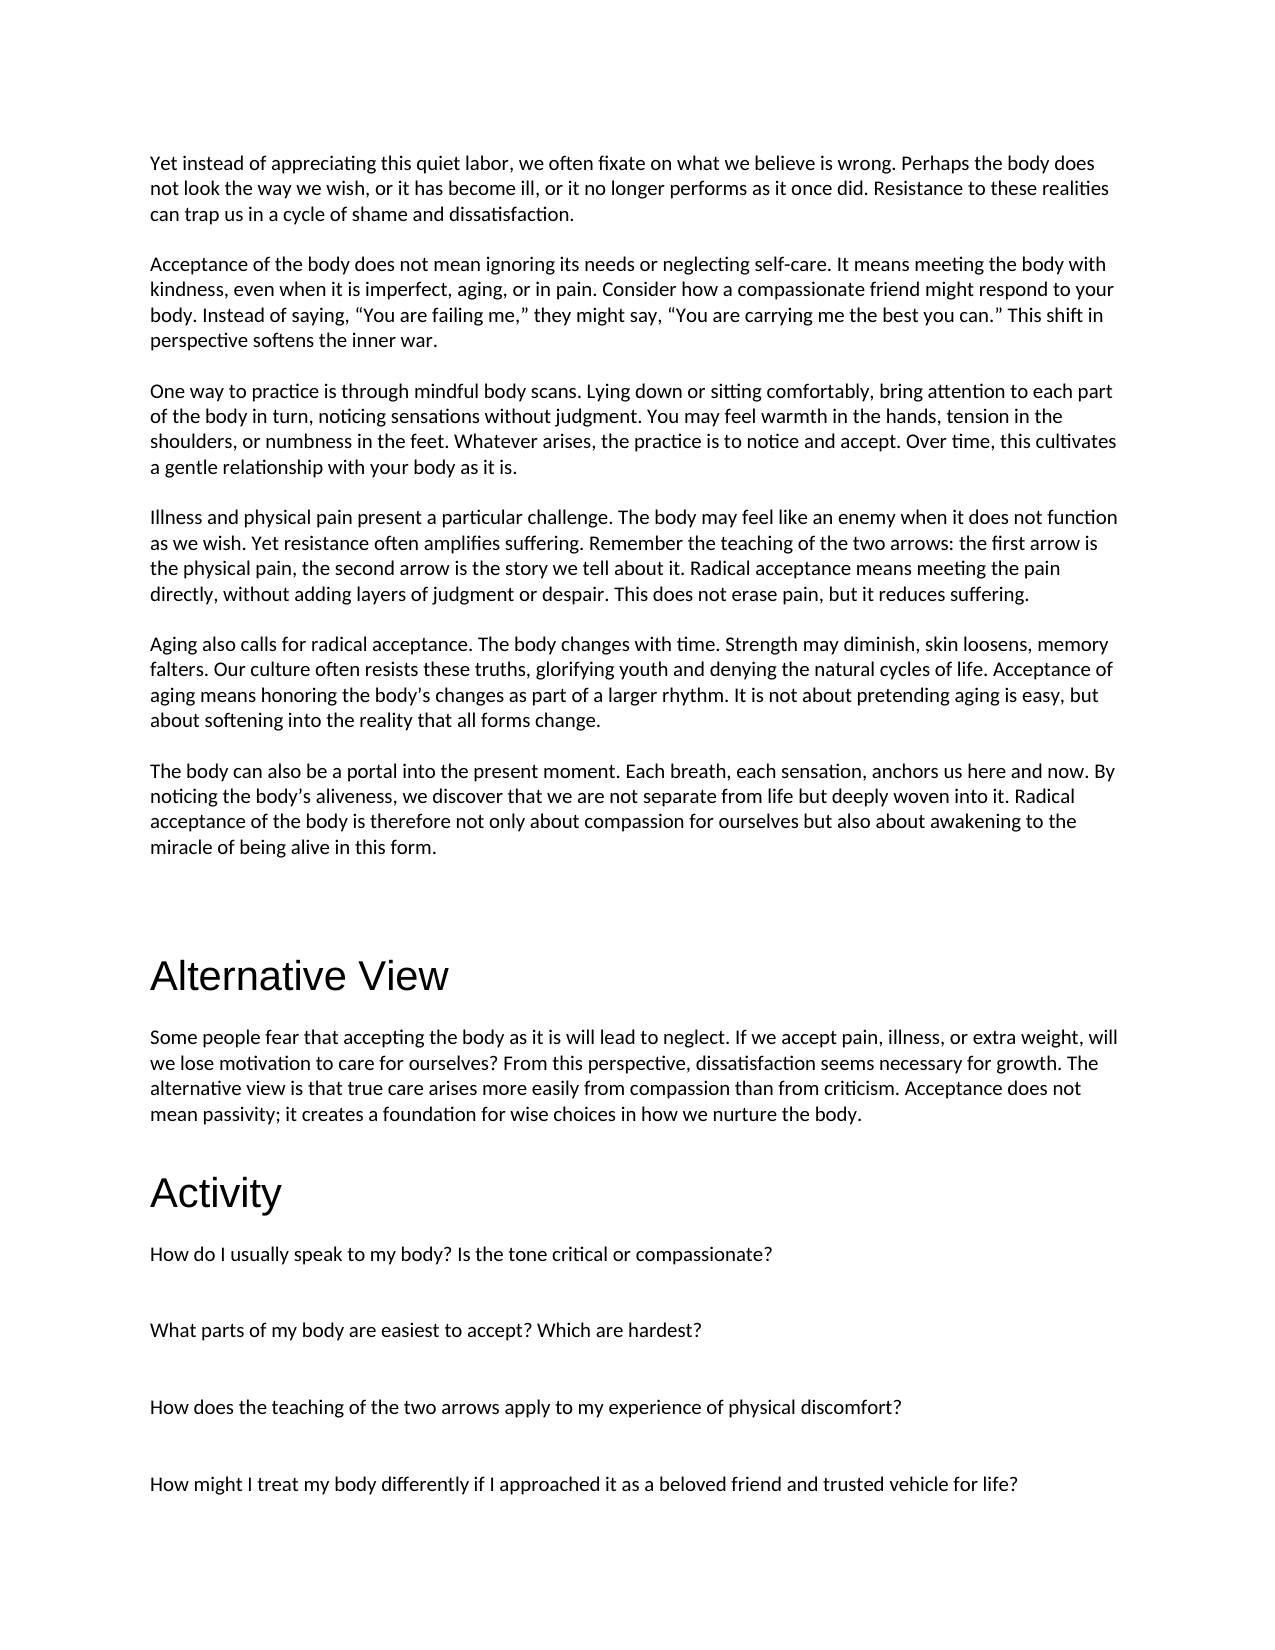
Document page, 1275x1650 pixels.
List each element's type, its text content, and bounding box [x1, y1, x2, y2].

text How do I usually speak to my body? Is the tone critical or compassionate? [150, 1241, 1125, 1293]
text Yet instead of appreciating this quiet labor, we often fixate on what we believe is wrong. Perhaps the body does not look the way we wish, or it has become ill, or it no longer performs as it once did. Resistance to these realities can trap us in a cycle of shame and dissatisfaction. [150, 150, 1125, 226]
text The body can also be a portal into the present moment. Each breath, each sensation, anchors us here and now. By noticing the body’s aliveness, we discover that we are not separate from life but deeply woven into it. Radical acceptance of the body is therefore not only about compassion for ourselves but also about awakening to the miracle of being alive in this form. [150, 758, 1125, 859]
subtitle Activity [150, 1168, 1125, 1216]
text How might I treat my body differently if I approached it as a beloved friend and trusted vehicle for life? [150, 1471, 1125, 1497]
text Aging also calls for radical acceptance. The body changes with time. Strength may diminish, skin loosens, memory falters. Our culture often resists these truths, glorifying youth and denying the natural cycles of life. Acceptance of aging means honoring the body’s changes as part of a larger rhythm. It is not about pretending aging is easy, but about softening into the reality that all forms change. [150, 631, 1125, 733]
subtitle Alternative View [150, 952, 1125, 999]
text What parts of my body are easiest to accept? Which are hardest? [150, 1318, 1125, 1369]
text Some people fear that accepting the body as it is will lead to neglect. If we accept pain, illness, or extra weight, will we lose motivation to care for ourselves? From this perspective, dissatisfaction seems necessary for growth. The alternative view is that true care arises more easily from compassion than from criticism. Acceptance does not mean passivity; it creates a foundation for wise choices in how we nurture the body. [150, 1024, 1125, 1126]
text Illness and physical pain present a particular challenge. The body may feel like an enemy when it does not function as we wish. Yet resistance often amplifies suffering. Remember the teaching of the two arrows: the first arrow is the physical pain, the second arrow is the story we tell about it. Radical acceptance means meeting the pain directly, without adding layers of judgment or despair. This does not erase pain, but it reduces suffering. [150, 504, 1125, 606]
text How does the teaching of the two arrows apply to my experience of physical discomfort? [150, 1394, 1125, 1446]
text Acceptance of the body does not mean ignoring its needs or neglecting self-care. It means meeting the body with kindness, even when it is imperfect, aging, or in pain. Consider how a compassionate friend might respond to your body. Instead of saying, “You are failing me,” they might say, “You are carrying me the best you can.” This shift in perspective softens the inner war. [150, 251, 1125, 353]
text One way to practice is through mindful body scans. Lying down or sitting comfortably, bring attention to each part of the body in turn, noticing sensations without judgment. You may feel warmth in the hands, tension in the shoulders, or numbness in the feet. Whatever arises, the practice is to notice and accept. Over time, this cultivates a gentle relationship with your body as it is. [150, 378, 1125, 479]
